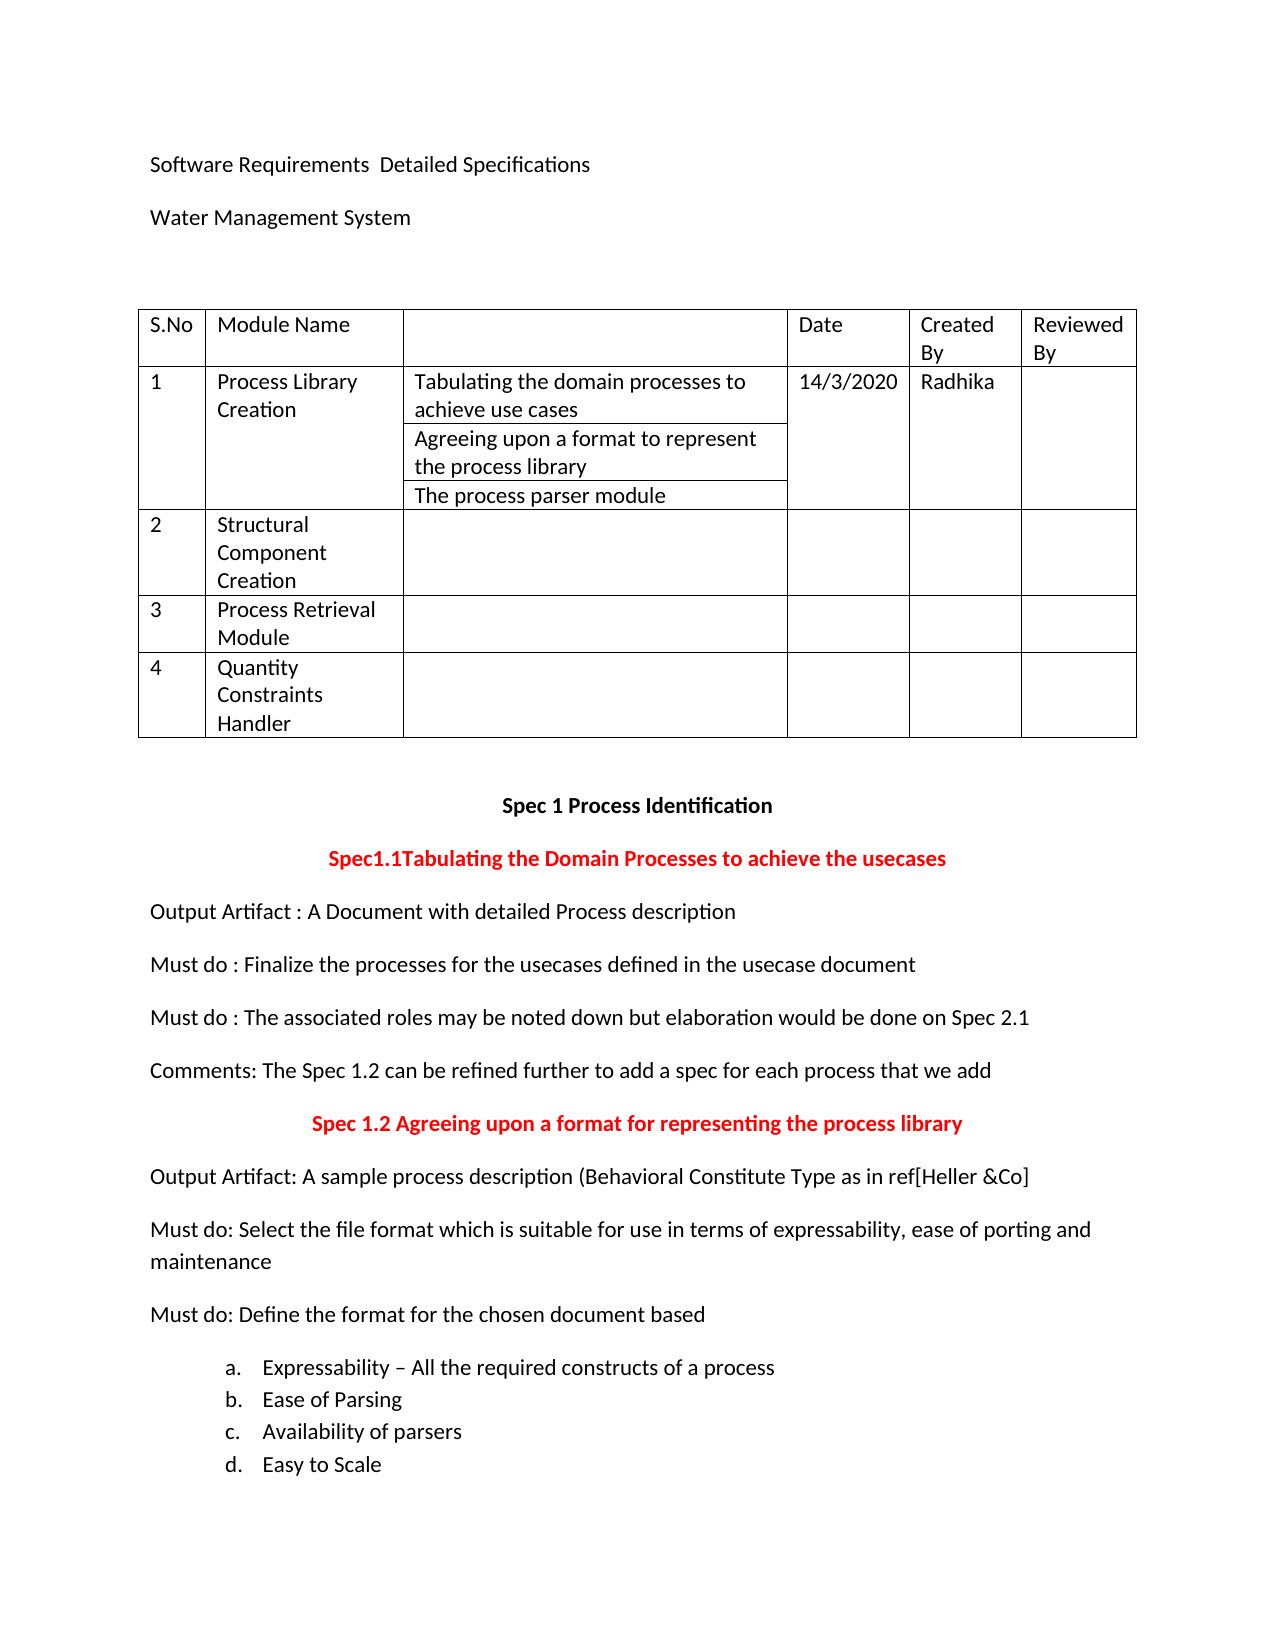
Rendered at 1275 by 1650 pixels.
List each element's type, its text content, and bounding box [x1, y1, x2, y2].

table_cell [910, 596, 1021, 652]
table_cell Tabulating the domain processes to achieve use cases [404, 367, 787, 423]
text Water Management System [150, 203, 1125, 231]
list Easy to Scale [225, 1450, 1125, 1478]
table_cell [404, 510, 787, 594]
text Spec1.1Tabulating the Domain Processes to achieve the usecases [150, 844, 1125, 872]
table_cell Agreeing upon a format to represent the process library [404, 424, 787, 480]
table_cell [788, 653, 909, 737]
table_cell Structural Component Creation [206, 510, 403, 594]
table_header S.No [139, 310, 205, 366]
table_cell [1022, 596, 1136, 652]
table_cell 2 [139, 510, 205, 594]
table_cell [404, 653, 787, 737]
text Output Artifact: A sample process description (Behavioral Constitute Type as in ref[Heller &Co] [150, 1162, 1125, 1190]
text Spec 1 Process Identification [150, 791, 1125, 819]
table_cell [910, 510, 1021, 594]
text Output Artifact : A Document with detailed Process description [150, 897, 1125, 925]
list Ease of Parsing [225, 1385, 1125, 1413]
text Spec 1.2 Agreeing upon a format for representing the process library [150, 1109, 1125, 1137]
list Expressability – All the required constructs of a process [225, 1353, 1125, 1381]
table_cell 14/3/2020 [788, 367, 909, 509]
table_cell [788, 510, 909, 594]
list Availability of parsers [225, 1417, 1125, 1446]
table_cell [788, 596, 909, 652]
text Comments: The Spec 1.2 can be refined further to add a spec for each process that we add [150, 1056, 1125, 1084]
table_cell Process Library Creation [206, 367, 403, 509]
table_cell Radhika [910, 367, 1021, 509]
table_cell [1022, 367, 1136, 509]
table_header Reviewed By [1022, 310, 1136, 366]
table_cell [910, 653, 1021, 737]
table_header [404, 310, 787, 366]
table_cell 4 [139, 653, 205, 737]
table_header Date [788, 310, 909, 366]
text Must do: Select the file format which is suitable for use in terms of expressability, ease of porting and maintenance [150, 1215, 1125, 1275]
table_header Created By [910, 310, 1021, 366]
table_header Module Name [206, 310, 403, 366]
table_cell Quantity Constraints Handler [206, 653, 403, 737]
table_cell 3 [139, 596, 205, 652]
table_cell 1 [139, 367, 205, 509]
text Must do : The associated roles may be noted down but elaboration would be done on Spec 2.1 [150, 1003, 1125, 1031]
text Must do : Finalize the processes for the usecases defined in the usecase document [150, 950, 1125, 978]
table_cell The process parser module [404, 481, 787, 509]
table_cell [1022, 510, 1136, 594]
table_cell [404, 596, 787, 652]
table_cell Process Retrieval Module [206, 596, 403, 652]
table_cell [1022, 653, 1136, 737]
text Must do: Define the format for the chosen document based [150, 1300, 1125, 1328]
text Software Requirements Detailed Specifications [150, 150, 1125, 178]
